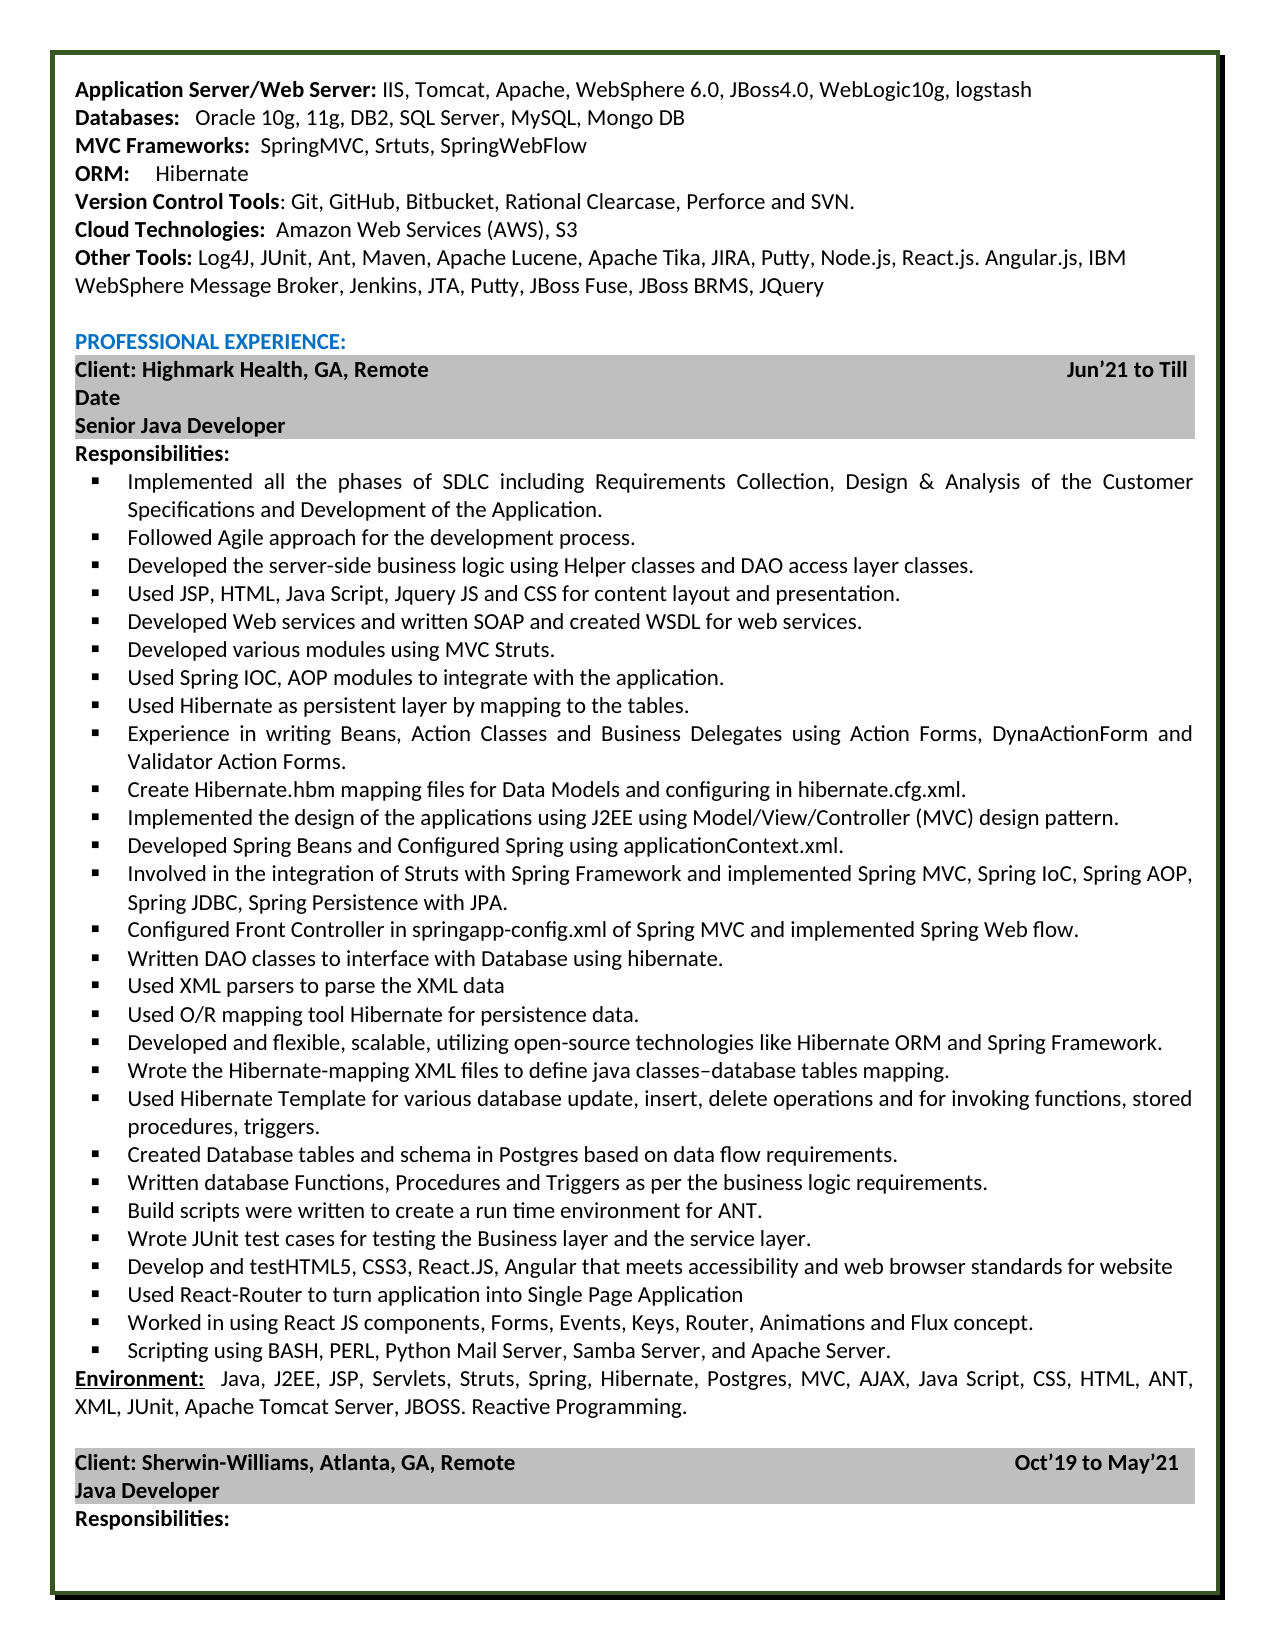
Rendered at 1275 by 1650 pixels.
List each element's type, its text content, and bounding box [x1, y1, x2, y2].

text Other Tools: Log4J, JUnit, Ant, Maven, Apache Lucene, Apache Tika, JIRA, Putty, Node.js, React.js. Angular.js, IBM WebSphere Message Broker, Jenkins, JTA, Putty, JBoss Fuse, JBoss BRMS, JQuery [75, 243, 1195, 299]
list Experience in writing Beans, Action Classes and Business Delegates using Action Forms, DynaActionForm and Validator Action Forms. [90, 719, 1195, 776]
list Used Hibernate as persistent layer by mapping to the tables. [90, 691, 1195, 719]
text Databases: Oracle 10g, 11g, DB2, SQL Server, MySQL, Mongo DB [75, 103, 1195, 131]
list Used Hibernate Template for various database update, insert, delete operations and for invoking functions, stored procedures, triggers. [90, 1084, 1195, 1140]
list Developed various modules using MVC Struts. [90, 635, 1195, 663]
text Responsibilities: [75, 439, 1195, 467]
list Used React-Router to turn application into Single Page Application [90, 1280, 1195, 1308]
list Used XML parsers to parse the XML data [90, 972, 1195, 1000]
text Client: Sherwin-Williams, Atlanta, GA, Remote Oct’19 to May’21 [75, 1448, 1195, 1476]
list Written database Functions, Procedures and Triggers as per the business logic requirements. [90, 1168, 1195, 1196]
text Environment: Java, J2EE, JSP, Servlets, Struts, Spring, Hibernate, Postgres, MVC, AJAX, Java Script, CSS, HTML, ANT, XML, JUnit, Apache Tomcat Server, JBOSS. Reactive Programming. [75, 1364, 1195, 1420]
list Developed Spring Beans and Configured Spring using applicationContext.xml. [90, 832, 1195, 859]
list Implemented all the phases of SDLC including Requirements Collection, Design & Analysis of the Customer Specifications and Development of the Application. [90, 467, 1195, 523]
list Configured Front Controller in springapp-config.xml of Spring MVC and implemented Spring Web flow. [90, 916, 1195, 944]
list Used JSP, HTML, Java Script, Jquery JS and CSS for content layout and presentation. [90, 579, 1195, 607]
text MVC Frameworks: SpringMVC, Srtuts, SpringWebFlow [75, 131, 1195, 159]
text PROFESSIONAL EXPERIENCE: [75, 327, 1195, 355]
text Java Developer [75, 1476, 1195, 1504]
list Develop and testHTML5, CSS3, React.JS, Angular that meets accessibility and web browser standards for website [90, 1252, 1195, 1280]
list Used Spring IOC, AOP modules to integrate with the application. [90, 663, 1195, 691]
text Cloud Technologies: Amazon Web Services (AWS), S3 [75, 215, 1195, 243]
list Scripting using BASH, PERL, Python Mail Server, Samba Server, and Apache Server. [90, 1336, 1195, 1364]
list Used O/R mapping tool Hibernate for persistence data. [90, 1000, 1195, 1028]
list Involved in the integration of Struts with Spring Framework and implemented Spring MVC, Spring IoC, Spring AOP, Spring JDBC, Spring Persistence with JPA. [90, 859, 1195, 916]
text Senior Java Developer [75, 411, 1195, 439]
list Created Database tables and schema in Postgres based on data flow requirements. [90, 1140, 1195, 1168]
list Implemented the design of the applications using J2EE using Model/View/Controller (MVC) design pattern. [90, 803, 1195, 832]
list Followed Agile approach for the development process. [90, 523, 1195, 551]
list Written DAO classes to interface with Database using hibernate. [90, 944, 1195, 972]
list Worked in using React JS components, Forms, Events, Keys, Router, Animations and Flux concept. [90, 1308, 1195, 1336]
list Developed the server-side business logic using Helper classes and DAO access layer classes. [90, 551, 1195, 579]
text Responsibilities: [75, 1504, 1195, 1532]
list Create Hibernate.hbm mapping files for Data Models and configuring in hibernate.cfg.xml. [90, 776, 1195, 803]
text Client: Highmark Health, GA, Remote Jun’21 to Till Date [75, 355, 1195, 411]
list Wrote the Hibernate-mapping XML files to define java classes–database tables mapping. [90, 1056, 1195, 1084]
text ORM: Hibernate [75, 159, 1195, 187]
text Application Server/Web Server: IIS, Tomcat, Apache, WebSphere 6.0, JBoss4.0, WebLogic10g, logstash [75, 75, 1195, 103]
list Developed and flexible, scalable, utilizing open-source technologies like Hibernate ORM and Spring Framework. [90, 1028, 1195, 1056]
list Wrote JUnit test cases for testing the Business layer and the service layer. [90, 1224, 1195, 1252]
list Build scripts were written to create a run time environment for ANT. [90, 1196, 1195, 1224]
text Version Control Tools: Git, GitHub, Bitbucket, Rational Clearcase, Perforce and SVN. [75, 187, 1195, 215]
list Developed Web services and written SOAP and created WSDL for web services. [90, 607, 1195, 635]
